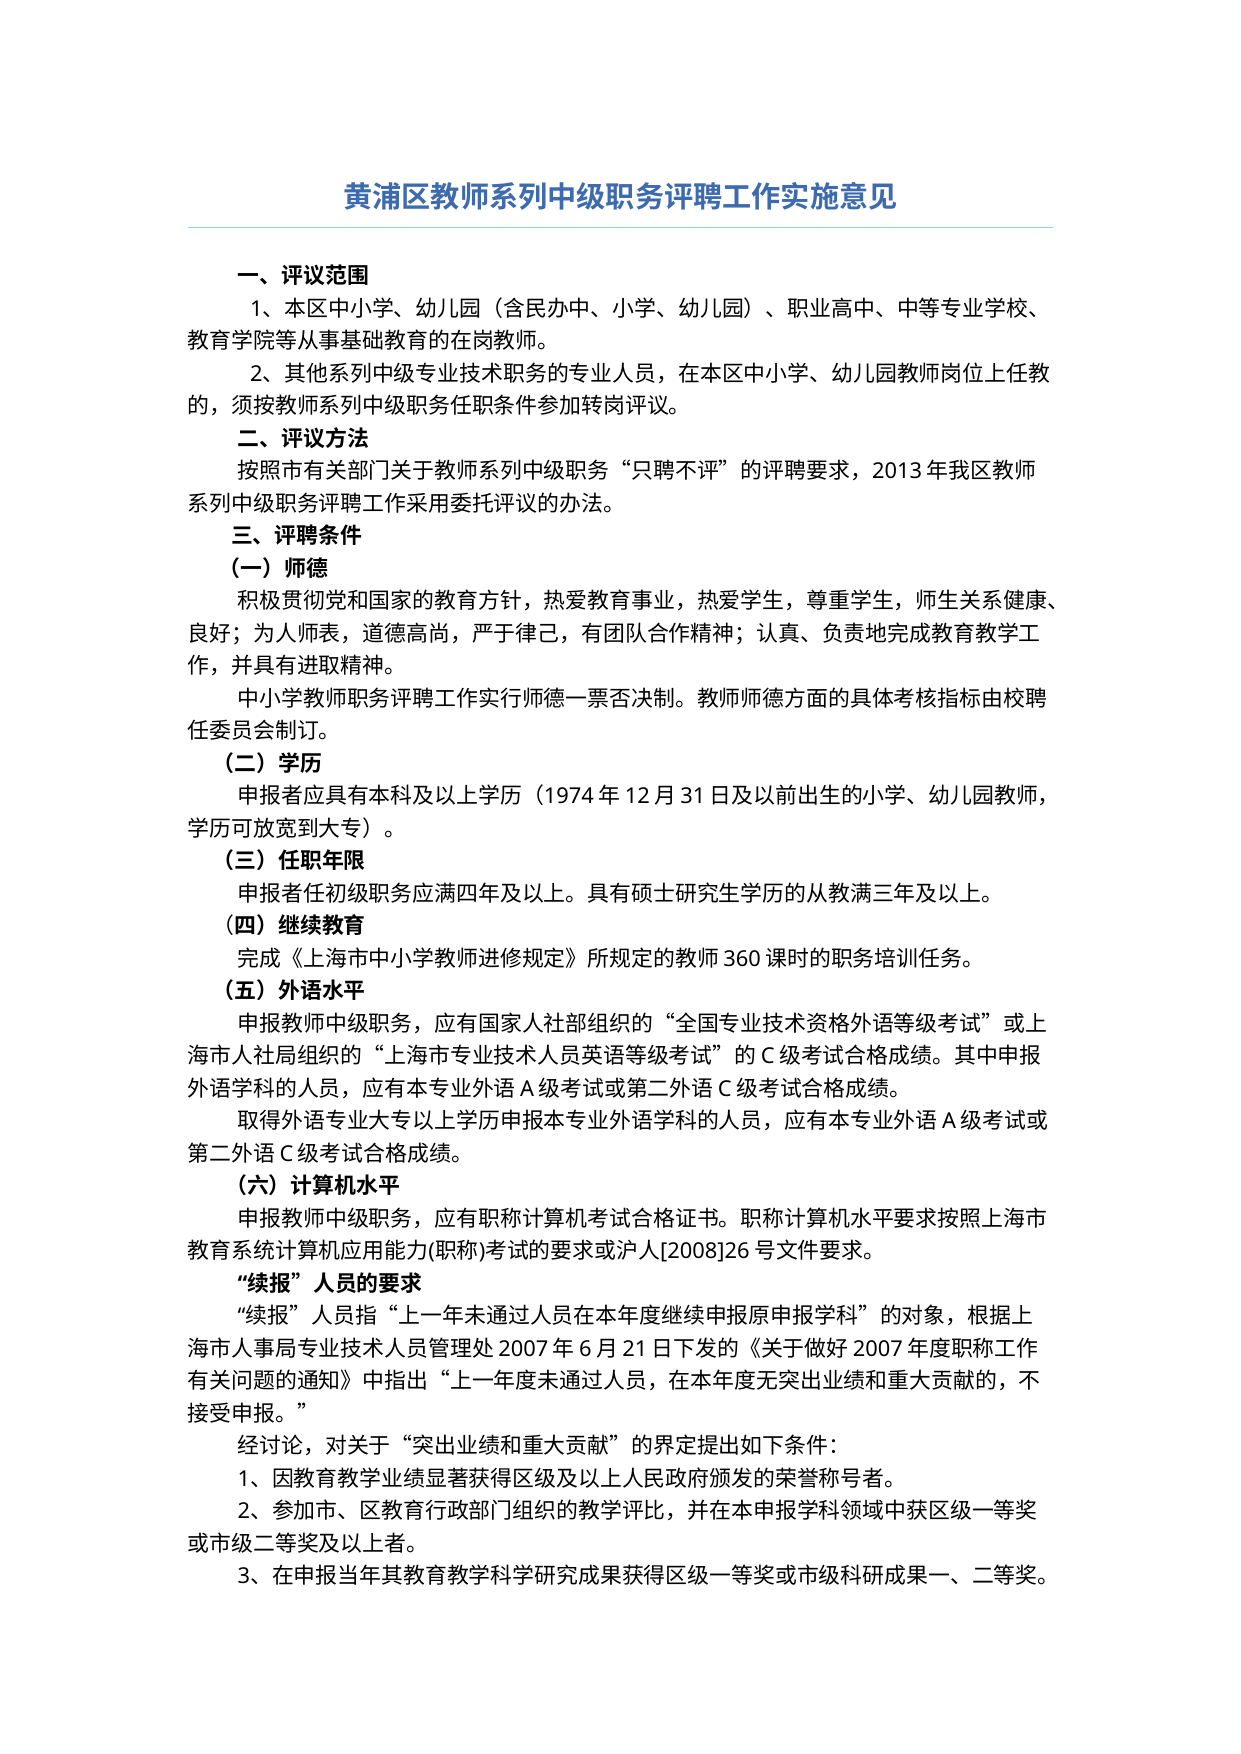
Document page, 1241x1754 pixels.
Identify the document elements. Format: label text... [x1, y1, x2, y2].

text （四）继续教育 [187, 908, 1053, 940]
text 申报教师中级职务，应有职称计算机考试合格证书。职称计算机水平要求按照上海市教育系统计算机应用能力(职称)考试的要求或沪人[2008]26号文件要求。 [187, 1200, 1053, 1265]
text （三）任职年限 [187, 843, 1053, 875]
text （五）外语水平 [187, 973, 1053, 1005]
text 中小学教师职务评聘工作实行师德一票否决制。教师师德方面的具体考核指标由校聘任委员会制订。 [187, 680, 1053, 745]
text 申报者任初级职务应满四年及以上。具有硕士研究生学历的从教满三年及以上。 [187, 875, 1053, 908]
text 按照市有关部门关于教师系列中级职务“只聘不评”的评聘要求，2013年我区教师系列中级职务评聘工作采用委托评议的办法。 [187, 453, 1053, 518]
text 申报教师中级职务，应有国家人社部组织的“全国专业技术资格外语等级考试”或上海市人社局组织的“上海市专业技术人员英语等级考试”的C级考试合格成绩。其中申报外语学科的人员，应有本专业外语A级考试或第二外语C级考试合格成绩。 [187, 1005, 1053, 1103]
text 一、评议范围 [187, 258, 1053, 290]
text 经讨论，对关于“突出业绩和重大贡献”的界定提出如下条件： [187, 1428, 1053, 1460]
text 三、评聘条件 [187, 518, 1053, 550]
text 黄浦区教师系列中级职务评聘工作实施意见 [187, 162, 1053, 228]
text 1、本区中小学、幼儿园（含民办中、小学、幼儿园）、职业高中、中等专业学校、教育学院等从事基础教育的在岗教师。 [187, 290, 1053, 355]
text “续报”人员指“上一年未通过人员在本年度继续申报原申报学科”的对象，根据上海市人事局专业技术人员管理处2007年6月21日下发的《关于做好2007年度职称工作有关问题的通知》中指出“上一年度未通过人员，在本年度无突出业绩和重大贡献的，不接受申报。” [187, 1298, 1053, 1428]
text 积极贯彻党和国家的教育方针，热爱教育事业，热爱学生，尊重学生，师生关系健康、良好；为人师表，道德高尚，严于律己，有团队合作精神；认真、负责地完成教育教学工作，并具有进取精神。 [187, 583, 1053, 680]
text 申报者应具有本科及以上学历（1974年12月31日及以前出生的小学、幼儿园教师，学历可放宽到大专）。 [187, 778, 1053, 843]
text “续报”人员的要求 [187, 1265, 1053, 1298]
text 2、其他系列中级专业技术职务的专业人员，在本区中小学、幼儿园教师岗位上任教的，须按教师系列中级职务任职条件参加转岗评议。 [187, 355, 1053, 420]
text 完成《上海市中小学教师进修规定》所规定的教师360课时的职务培训任务。 [187, 940, 1053, 973]
text 2、参加市、区教育行政部门组织的教学评比，并在本申报学科领域中获区级一等奖或市级二等奖及以上者。 [187, 1493, 1053, 1558]
text 3、在申报当年其教育教学科学研究成果获得区级一等奖或市级科研成果一、二等奖。 [187, 1558, 1053, 1590]
text 取得外语专业大专以上学历申报本专业外语学科的人员，应有本专业外语A级考试或第二外语C级考试合格成绩。 [187, 1103, 1053, 1168]
text （六）计算机水平 [187, 1168, 1053, 1200]
text （一）师德 [187, 550, 1053, 583]
text 1、因教育教学业绩显著获得区级及以上人民政府颁发的荣誉称号者。 [187, 1460, 1053, 1493]
text （二）学历 [187, 745, 1053, 778]
text 二、评议方法 [187, 420, 1053, 453]
